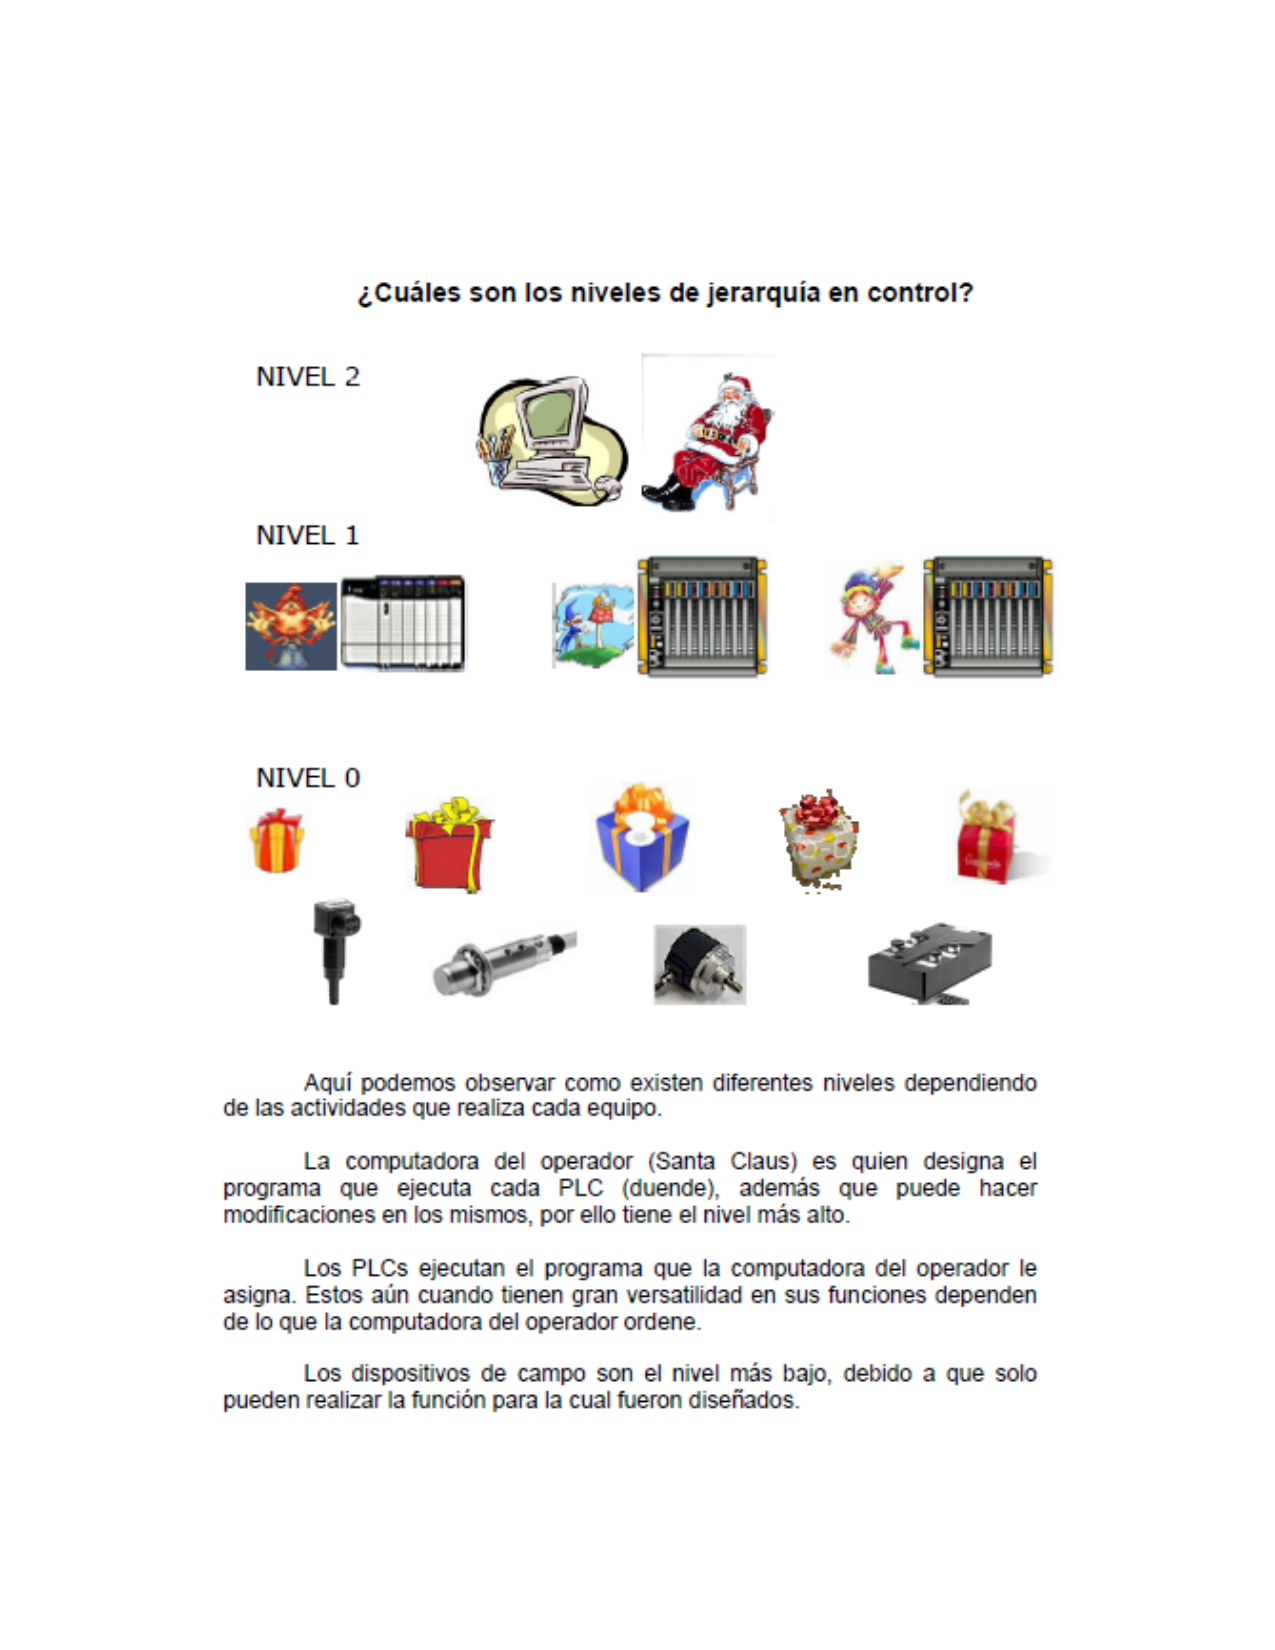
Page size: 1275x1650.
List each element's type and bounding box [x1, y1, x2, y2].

picture [187, 264, 1103, 1485]
